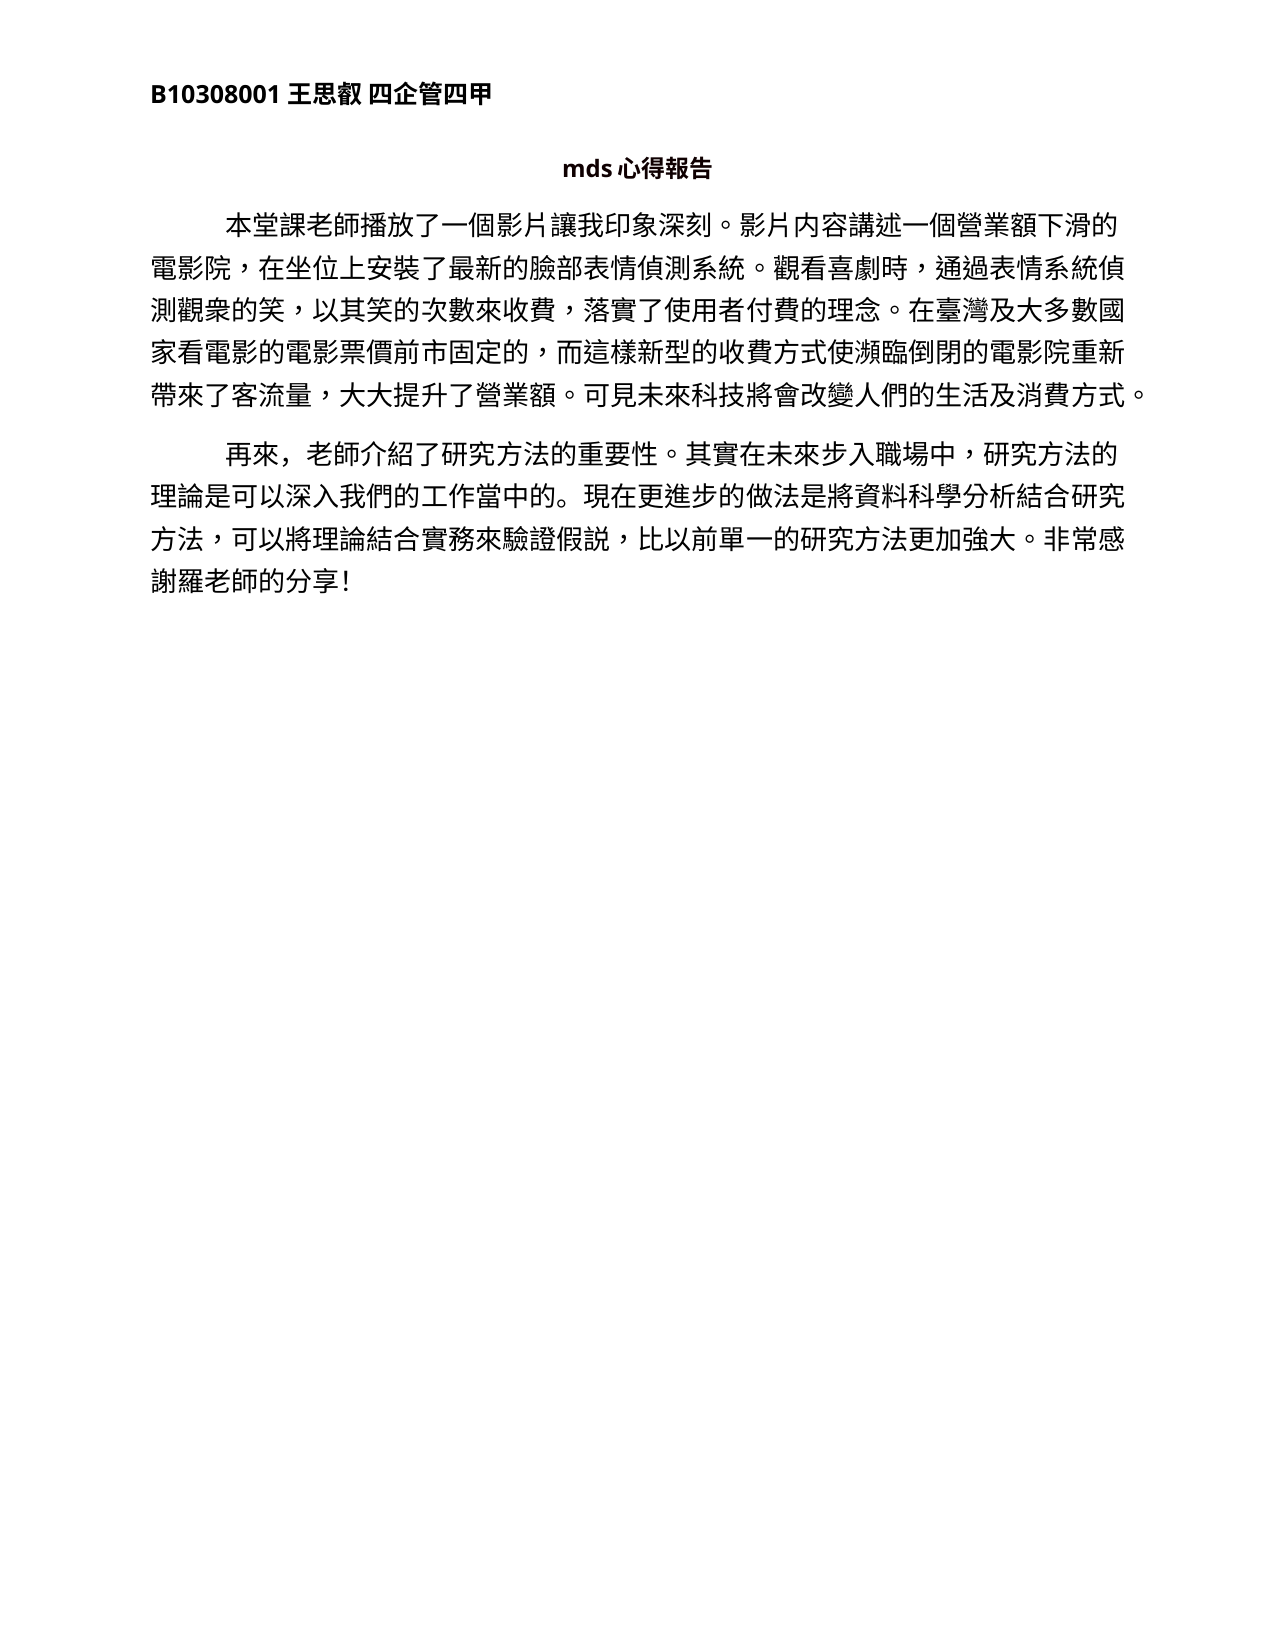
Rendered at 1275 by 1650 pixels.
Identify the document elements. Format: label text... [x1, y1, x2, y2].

text 再來，老師介紹了研究方法的重要性。其實在未來步入職場中，研究方法的理論是可以深入我們的工作當中的。現在更進步的做法是將資料科學分析結合研究方法，可以將理論結合實務來驗證假説，比以前單一的研究方法更加強大。非常感謝羅老師的分享！ [150, 433, 1125, 599]
text 本堂課老師播放了一個影片讓我印象深刻。影片内容講述一個營業額下滑的電影院，在坐位上安裝了最新的臉部表情偵測系統。觀看喜劇時，通過表情系統偵測觀衆的笑，以其笑的次數來收費，落實了使用者付費的理念。在臺灣及大多數國家看電影的電影票價前市固定的，而這樣新型的收費方式使瀕臨倒閉的電影院重新帶來了客流量，大大提升了營業額。可見未來科技將會改變人們的生活及消費方式。 [150, 204, 1125, 413]
text mds心得報告 [150, 150, 1125, 185]
